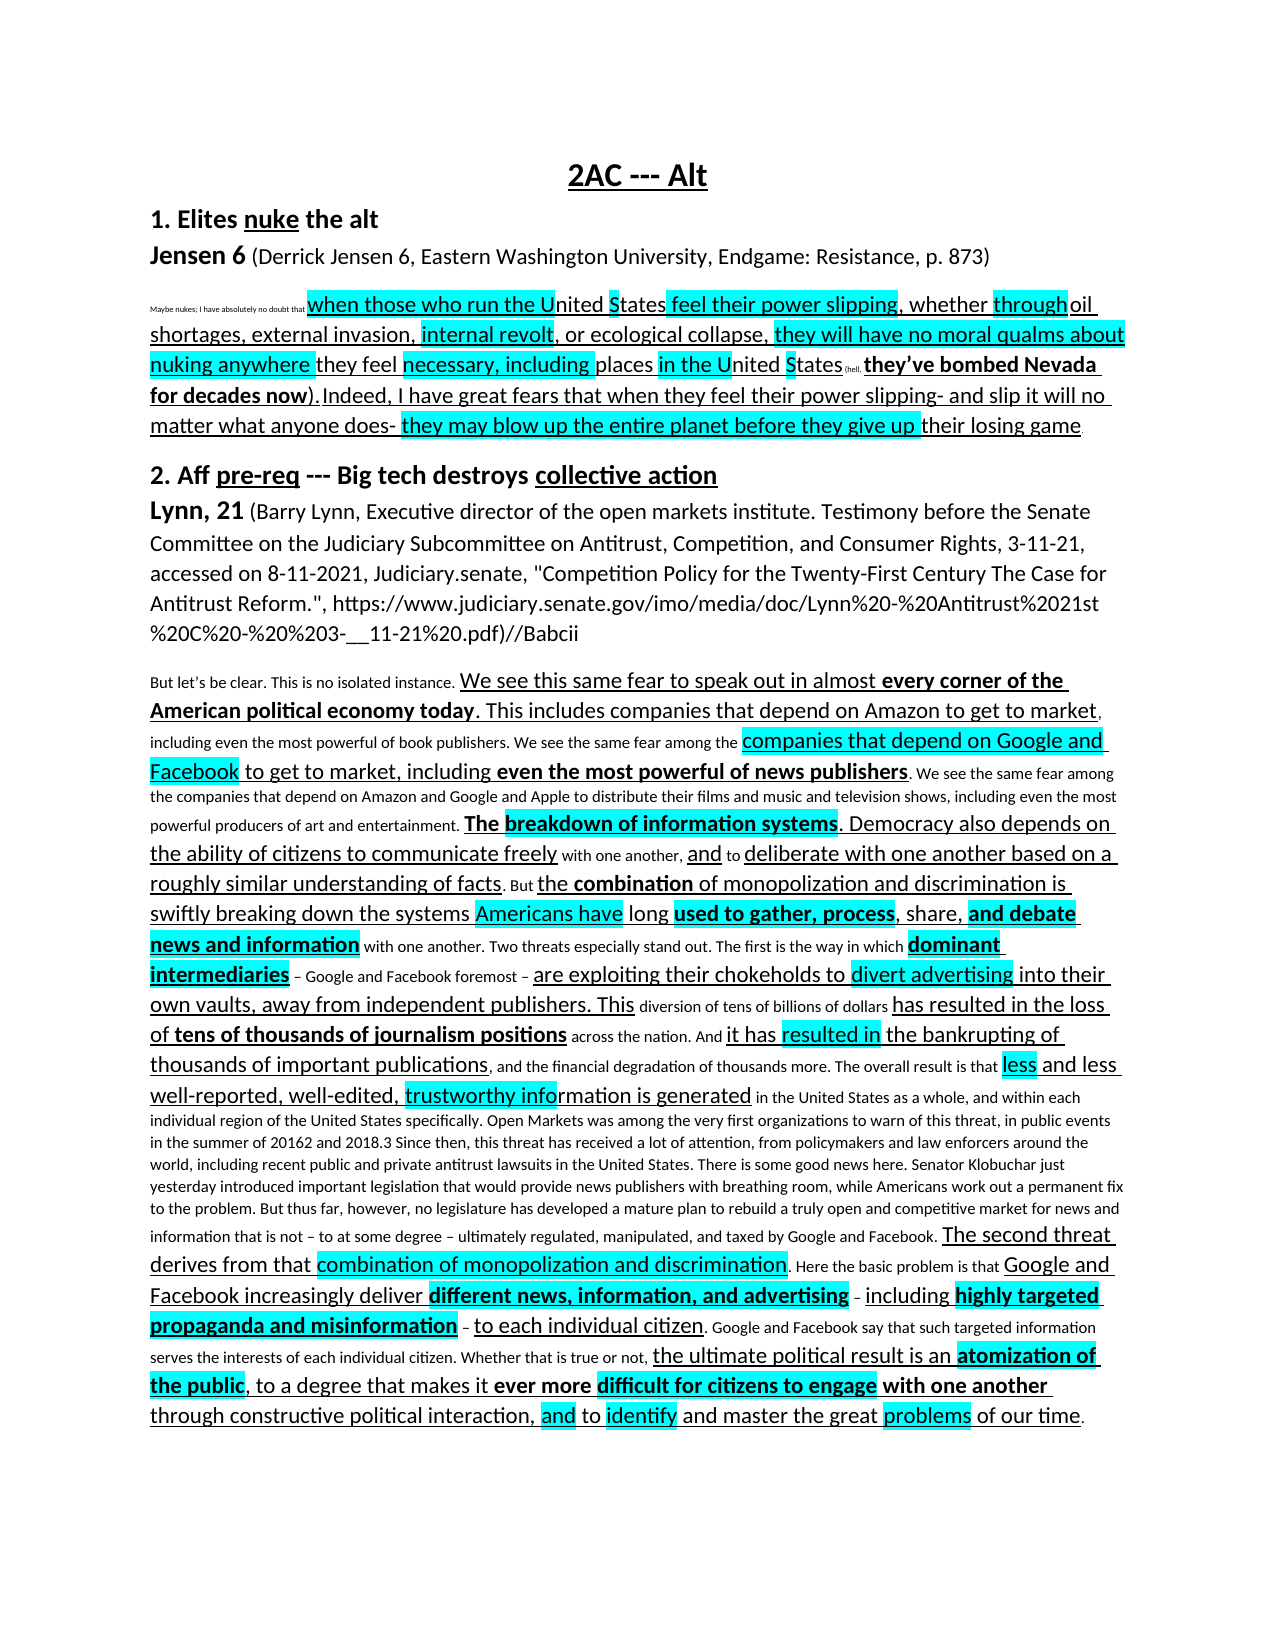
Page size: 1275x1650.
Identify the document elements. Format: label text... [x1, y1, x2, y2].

subtitle 1. Elites nuke the alt [150, 202, 1125, 235]
text Lynn, 21 (Barry Lynn, Executive director of the open markets institute. Testimony before the Senate Committee on the Judiciary Subcommittee on Antitrust, Competition, and Consumer Rights, 3-11-21, accessed on 8-11-2021, Judiciary.senate, "Competition Policy for the Twenty-First Century The Case for Antitrust Reform.", https://www.judiciary.senate.gov/imo/media/doc/Lynn%20-%20Antitrust%2021st%20C%20-%20%203-__11-21%20.pdf)//Babcii [150, 493, 1125, 647]
text But let’s be clear. This is no isolated instance. We see this same fear to speak out in almost every corner of the American political economy today. This includes companies that depend on Amazon to get to market, including even the most powerful of book publishers. We see the same fear among the companies that depend on Google and Facebook to get to market, including even the most powerful of news publishers. We see the same fear among the companies that depend on Amazon and Google and Apple to distribute their films and music and television shows, including even the most powerful producers of art and entertainment. The breakdown of information systems. Democracy also depends on the ability of citizens to communicate freely with one another, and to deliberate with one another based on a roughly similar understanding of facts. But the combination of monopolization and discrimination is swiftly breaking down the systems Americans have long used to gather, process, share, and debate news and information with one another. Two threats especially stand out. The first is the way in which dominant intermediaries – Google and Facebook foremost – are exploiting their chokeholds to divert advertising into their own vaults, away from independent publishers. This diversion of tens of billions of dollars has resulted in the loss of tens of thousands of journalism positions across the nation. And it has resulted in the bankrupting of thousands of important publications, and the financial degradation of thousands more. The overall result is that less and less well-reported, well-edited, trustworthy information is generated in the United States as a whole, and within each individual region of the United States specifically. Open Markets was among the very first organizations to warn of this threat, in public events in the summer of 20162 and 2018.3 Since then, this threat has received a lot of attention, from policymakers and law enforcers around the world, including recent public and private antitrust lawsuits in the United States. There is some good news here. Senator Klobuchar just yesterday introduced important legislation that would provide news publishers with breathing room, while Americans work out a permanent fix to the problem. But thus far, however, no legislature has developed a mature plan to rebuild a truly open and competitive market for news and information that is not – to at some degree – ultimately regulated, manipulated, and taxed by Google and Facebook. The second threat derives from that combination of monopolization and discrimination. Here the basic problem is that Google and Facebook increasingly deliver different news, information, and advertising – including highly targeted propaganda and misinformation – to each individual citizen. Google and Facebook say that such targeted information serves the interests of each individual citizen. Whether that is true or not, the ultimate political result is an atomization of the public, to a degree that makes it ever more difficult for citizens to engage with one another through constructive political interaction, and to identify and master the great problems of our time. [150, 666, 1125, 1430]
subtitle 2. Aff pre-req --- Big tech destroys collective action [150, 458, 1125, 491]
text Maybe nukes; I have absolutely no doubt that when those who run the United States feel their power slipping, whether through oil shortages, external invasion, internal revolt, or ecological collapse, they will have no moral qualms about nuking anywhere they feel necessary, including places in the United States (hell, they’ve bombed Nevada for decades now). Indeed, I have great fears that when they feel their power slipping- and slip it will no matter what anyone does- they may blow up the entire planet before they give up their losing game. [150, 290, 1125, 344]
subtitle 2AC --- Alt [150, 154, 1125, 195]
text Maybe nukes; I have absolutely no doubt that when those who run the United States feel their power slipping, whether through oil shortages, external invasion, internal revolt, or ecological collapse, they will have no moral qualms about nuking anywhere they feel necessary, including places in the United States (hell, they’ve bombed Nevada for decades now). Indeed, I have great fears that when they feel their power slipping- and slip it will no matter what anyone does- they may blow up the entire planet before they give up their losing game. [150, 346, 1125, 439]
text Jensen 6 (Derrick Jensen 6, Eastern Washington University, Endgame: Resistance, p. 873) [150, 238, 1125, 271]
